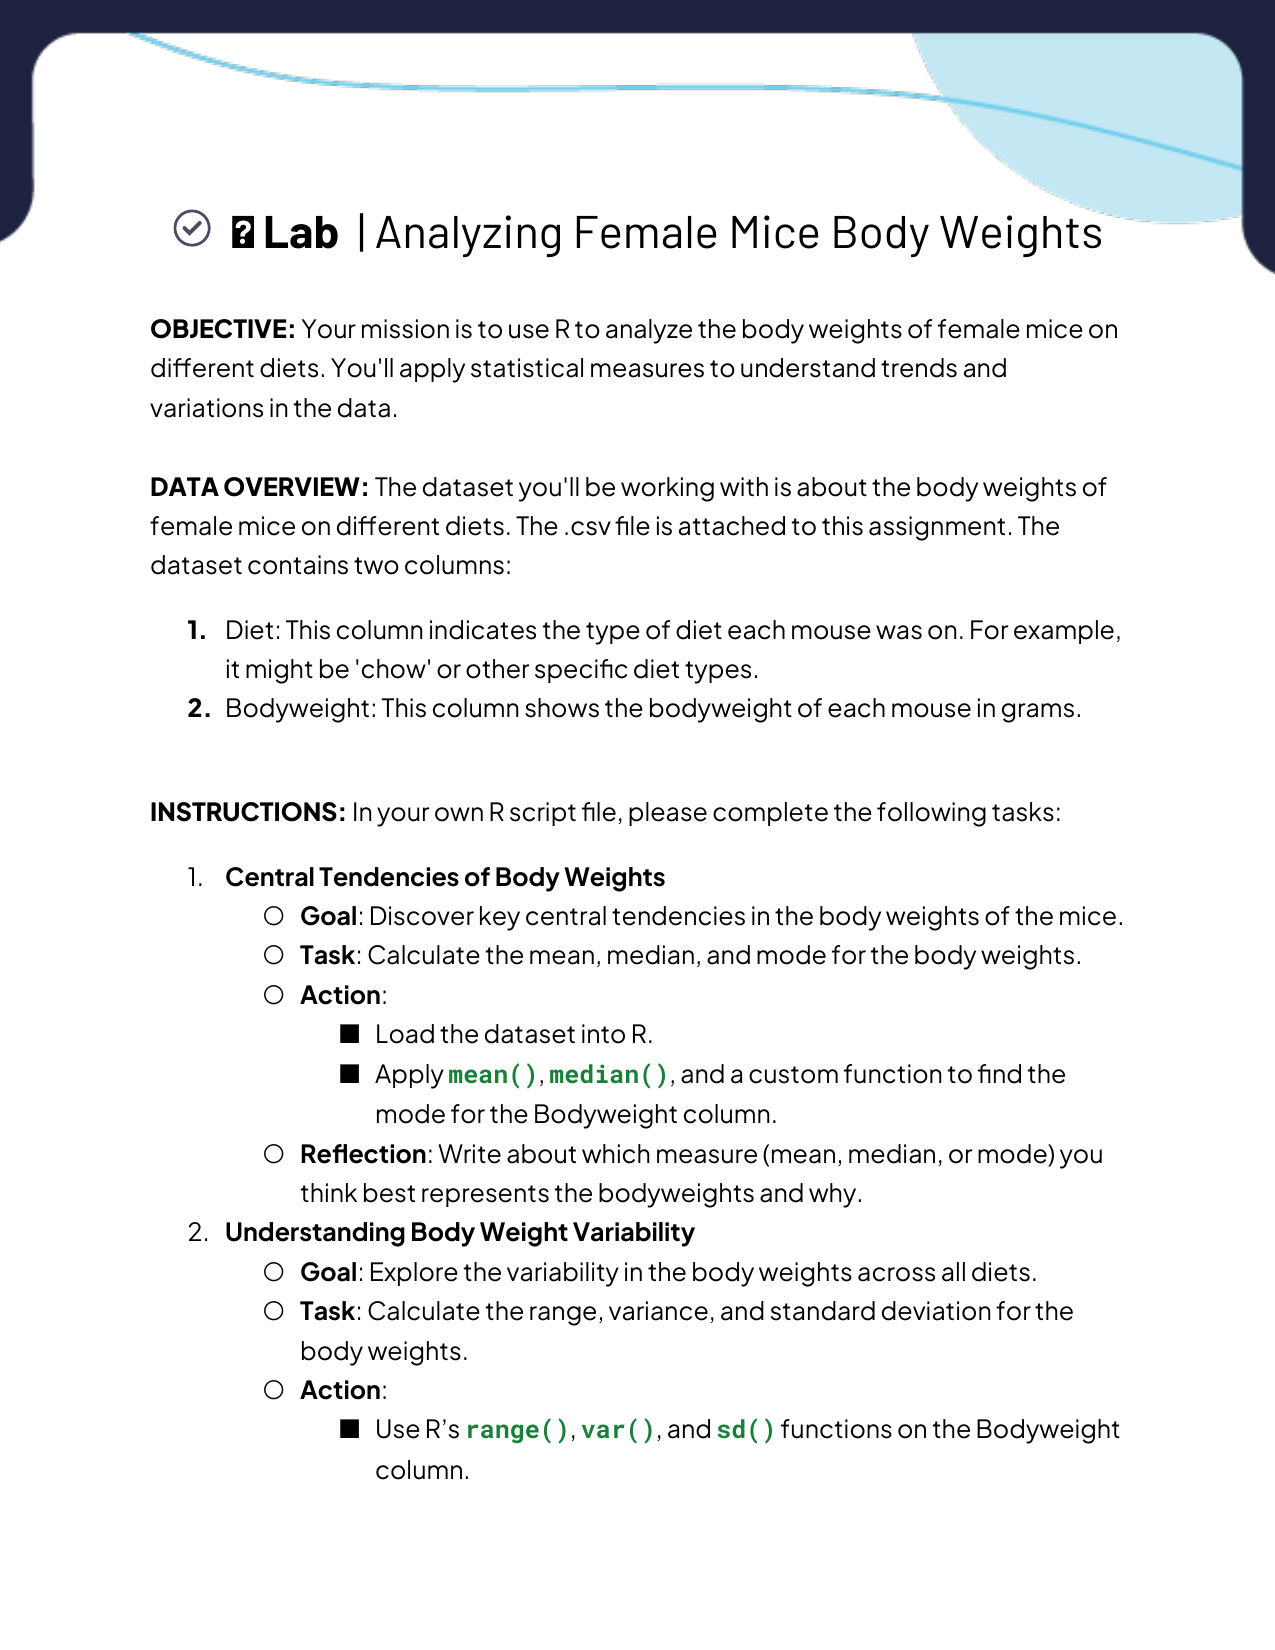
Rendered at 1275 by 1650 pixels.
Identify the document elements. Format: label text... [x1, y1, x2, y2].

list Action: [262, 978, 1125, 1010]
list Reflection: Write about which measure (mean, median, or mode) you think best represents the bodyweights and why. [262, 1137, 1125, 1208]
list Goal: Explore the variability in the body weights across all diets. [262, 1255, 1125, 1287]
list Central Tendencies of Body Weights [187, 860, 1125, 892]
list Apply mean(), median(), and a custom function to find the mode for the Bodyweight column. [337, 1057, 1125, 1129]
list Task: Calculate the mean, median, and mode for the body weights. [262, 939, 1125, 970]
text OBJECTIVE: Your mission is to use R to analyze the body weights of female mice on different diets. You'll apply statistical measures to understand trends and variations in the data. [150, 312, 1125, 423]
list Understanding Body Weight Variability [187, 1216, 1125, 1247]
list Task: Calculate the range, variance, and standard deviation for the body weights. [262, 1294, 1125, 1366]
picture [0, 0, 1275, 283]
text DATA OVERVIEW: The dataset you'll be working with is about the body weights of female mice on different diets. The .csv file is attached to this assignment. The dataset contains two columns: [150, 470, 1125, 580]
text INSTRUCTIONS: In your own R script file, please complete the following tasks: [150, 796, 1125, 827]
list Action: [262, 1373, 1125, 1405]
list Load the dataset into R. [337, 1017, 1125, 1049]
text 🧪 Lab | Analyzing Female Mice Body Weights [150, 203, 1125, 263]
list Use R’s range(), var(), and sd() functions on the Bodyweight column. [337, 1413, 1125, 1485]
list Bodyweight: This column shows the bodyweight of each mouse in grams. [187, 692, 1125, 723]
list Diet: This column indicates the type of diet each mouse was on. For example, it might be 'chow' or other specific diet types. [187, 613, 1125, 684]
list Goal: Discover key central tendencies in the body weights of the mice. [262, 899, 1125, 931]
